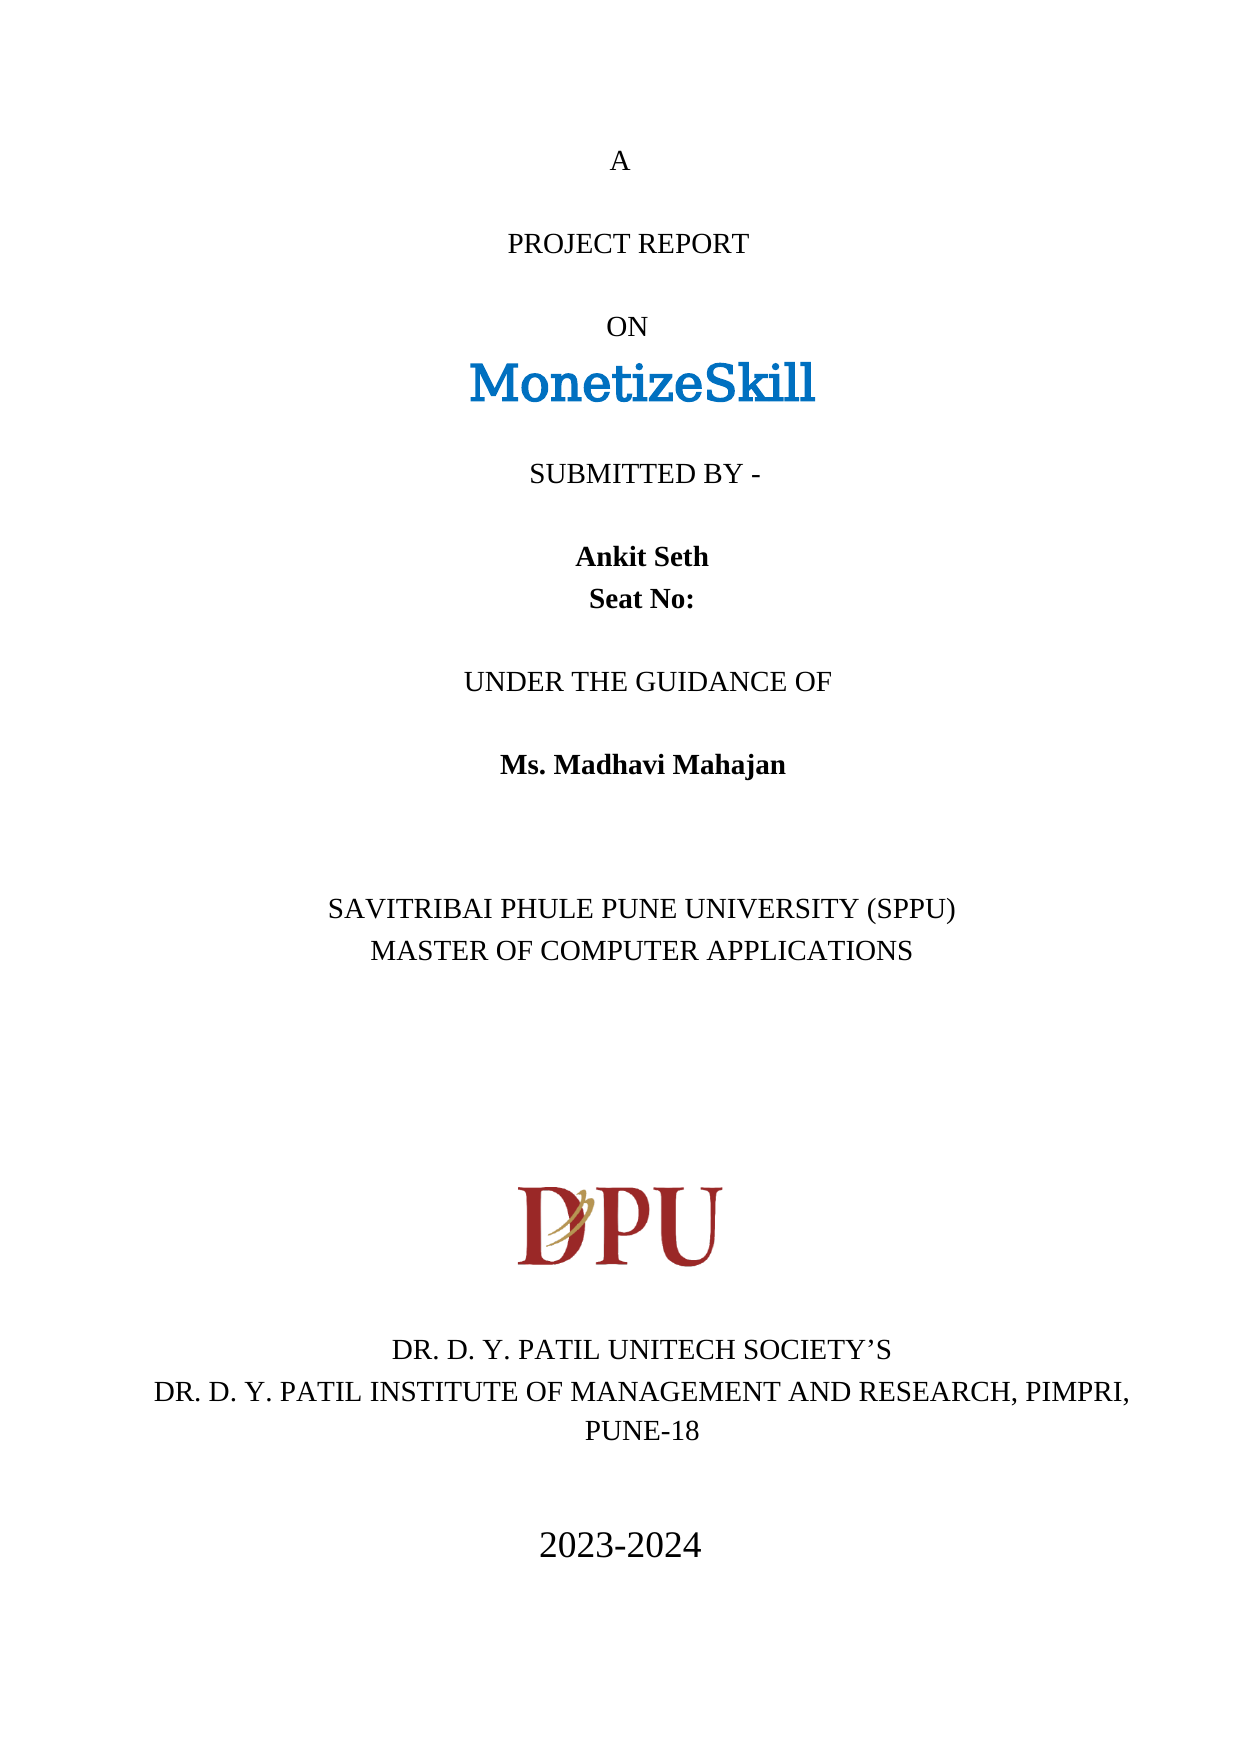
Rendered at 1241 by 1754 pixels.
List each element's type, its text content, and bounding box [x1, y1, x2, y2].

text SAVITRIBAI PHULE PUNE UNIVERSITY (SPPU) [127, 891, 1157, 925]
text Ankit Seth [127, 539, 1157, 573]
text PROJECT REPORT [352, 226, 1157, 259]
text Seat No: [127, 581, 1157, 614]
text DR. D. Y. PATIL UNITECH SOCIETY’S [127, 1332, 1157, 1366]
text UNDER THE GUIDANCE OF [352, 664, 1157, 698]
text MonetizeSkill [127, 351, 1157, 411]
text Ms. Madhavi Mahajan [127, 747, 1157, 781]
text MASTER OF COMPUTER APPLICATIONS [127, 933, 1157, 966]
text DR. D. Y. PATIL INSTITUTE OF MANAGEMENT AND RESEARCH, PIMPRI, PUNE-18 [127, 1374, 1157, 1446]
text SUBMITTED BY - [352, 456, 1157, 489]
picture [517, 1187, 723, 1268]
text ON [502, 309, 1157, 343]
text A [352, 143, 1157, 176]
text 2023-2024 [522, 1522, 718, 1565]
